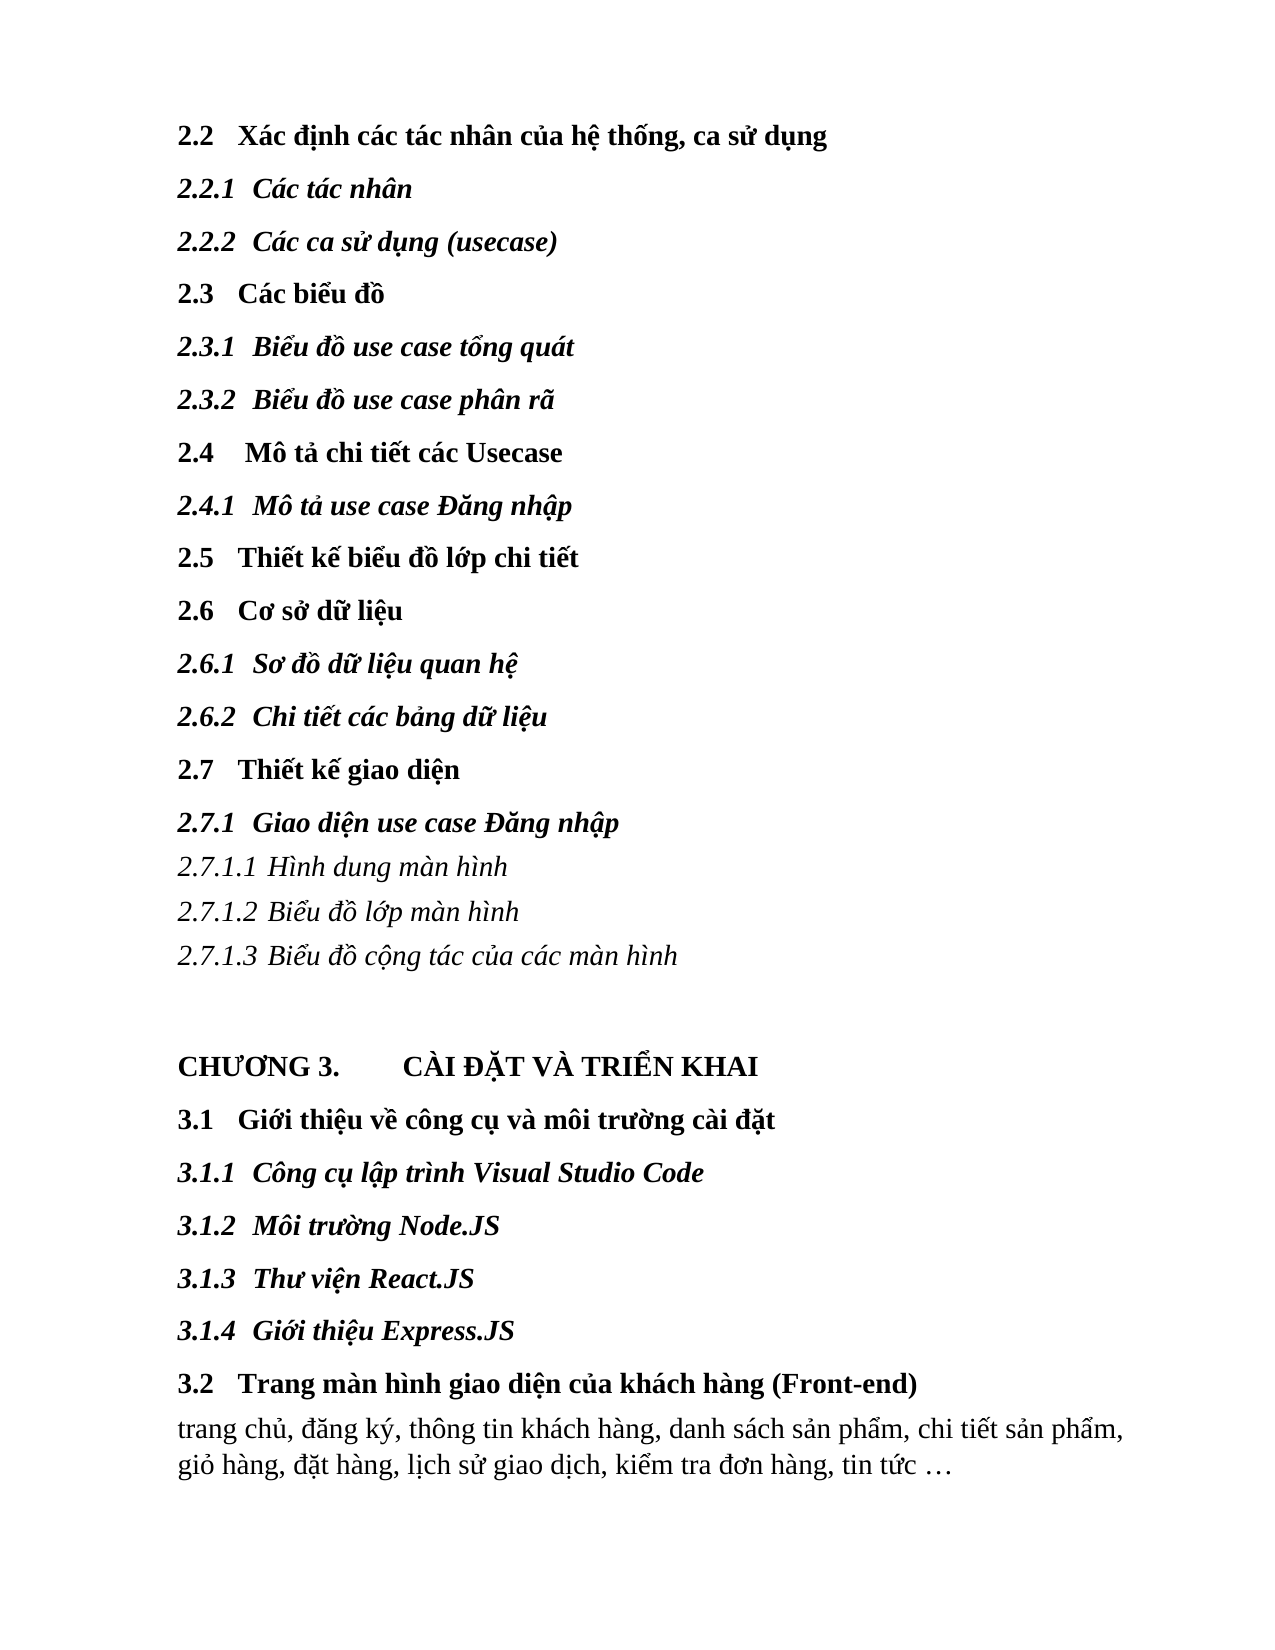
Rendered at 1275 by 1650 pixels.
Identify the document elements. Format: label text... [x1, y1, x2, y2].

subtitle Xác định các tác nhân của hệ thống, ca sử dụng [177, 118, 1157, 152]
subtitle Công cụ lập trình Visual Studio Code [177, 1155, 1157, 1189]
subtitle Các tác nhân [177, 171, 1157, 204]
subtitle Biểu đồ lớp màn hình [177, 894, 1157, 927]
subtitle Giao diện use case Đăng nhập [177, 805, 1157, 838]
subtitle Mô tả chi tiết các Usecase [177, 435, 1157, 468]
subtitle Thư viện React.JS [177, 1261, 1157, 1294]
subtitle Môi trường Node.JS [177, 1208, 1157, 1241]
subtitle CÀI ĐẶT VÀ TRIỂN KHAI [177, 1049, 1157, 1083]
subtitle Mô tả use case Đăng nhập [177, 488, 1157, 521]
subtitle Cơ sở dữ liệu [177, 593, 1157, 627]
subtitle Biểu đồ cộng tác của các màn hình [177, 938, 1157, 972]
subtitle Chi tiết các bảng dữ liệu [177, 699, 1157, 733]
subtitle Các ca sử dụng (usecase) [177, 224, 1157, 257]
subtitle Biểu đồ use case tổng quát [177, 329, 1157, 363]
subtitle Thiết kế giao diện [177, 752, 1157, 785]
subtitle Thiết kế biểu đồ lớp chi tiết [177, 541, 1157, 574]
subtitle Các biểu đồ [177, 277, 1157, 310]
subtitle Biểu đồ use case phân rã [177, 382, 1157, 416]
text trang chủ, đăng ký, thông tin khách hàng, danh sách sản phẩm, chi tiết sản phẩm, giỏ hàng, đặt hàng, lịch sử giao dịch, kiểm tra đơn hàng, tin tức … [177, 1411, 1157, 1481]
subtitle Hình dung màn hình [177, 849, 1157, 883]
subtitle Sơ đồ dữ liệu quan hệ [177, 646, 1157, 680]
subtitle Giới thiệu về công cụ và môi trường cài đặt [177, 1102, 1157, 1136]
subtitle Trang màn hình giao diện của khách hàng (Front-end) [177, 1366, 1157, 1400]
subtitle Giới thiệu Express.JS [177, 1313, 1157, 1347]
